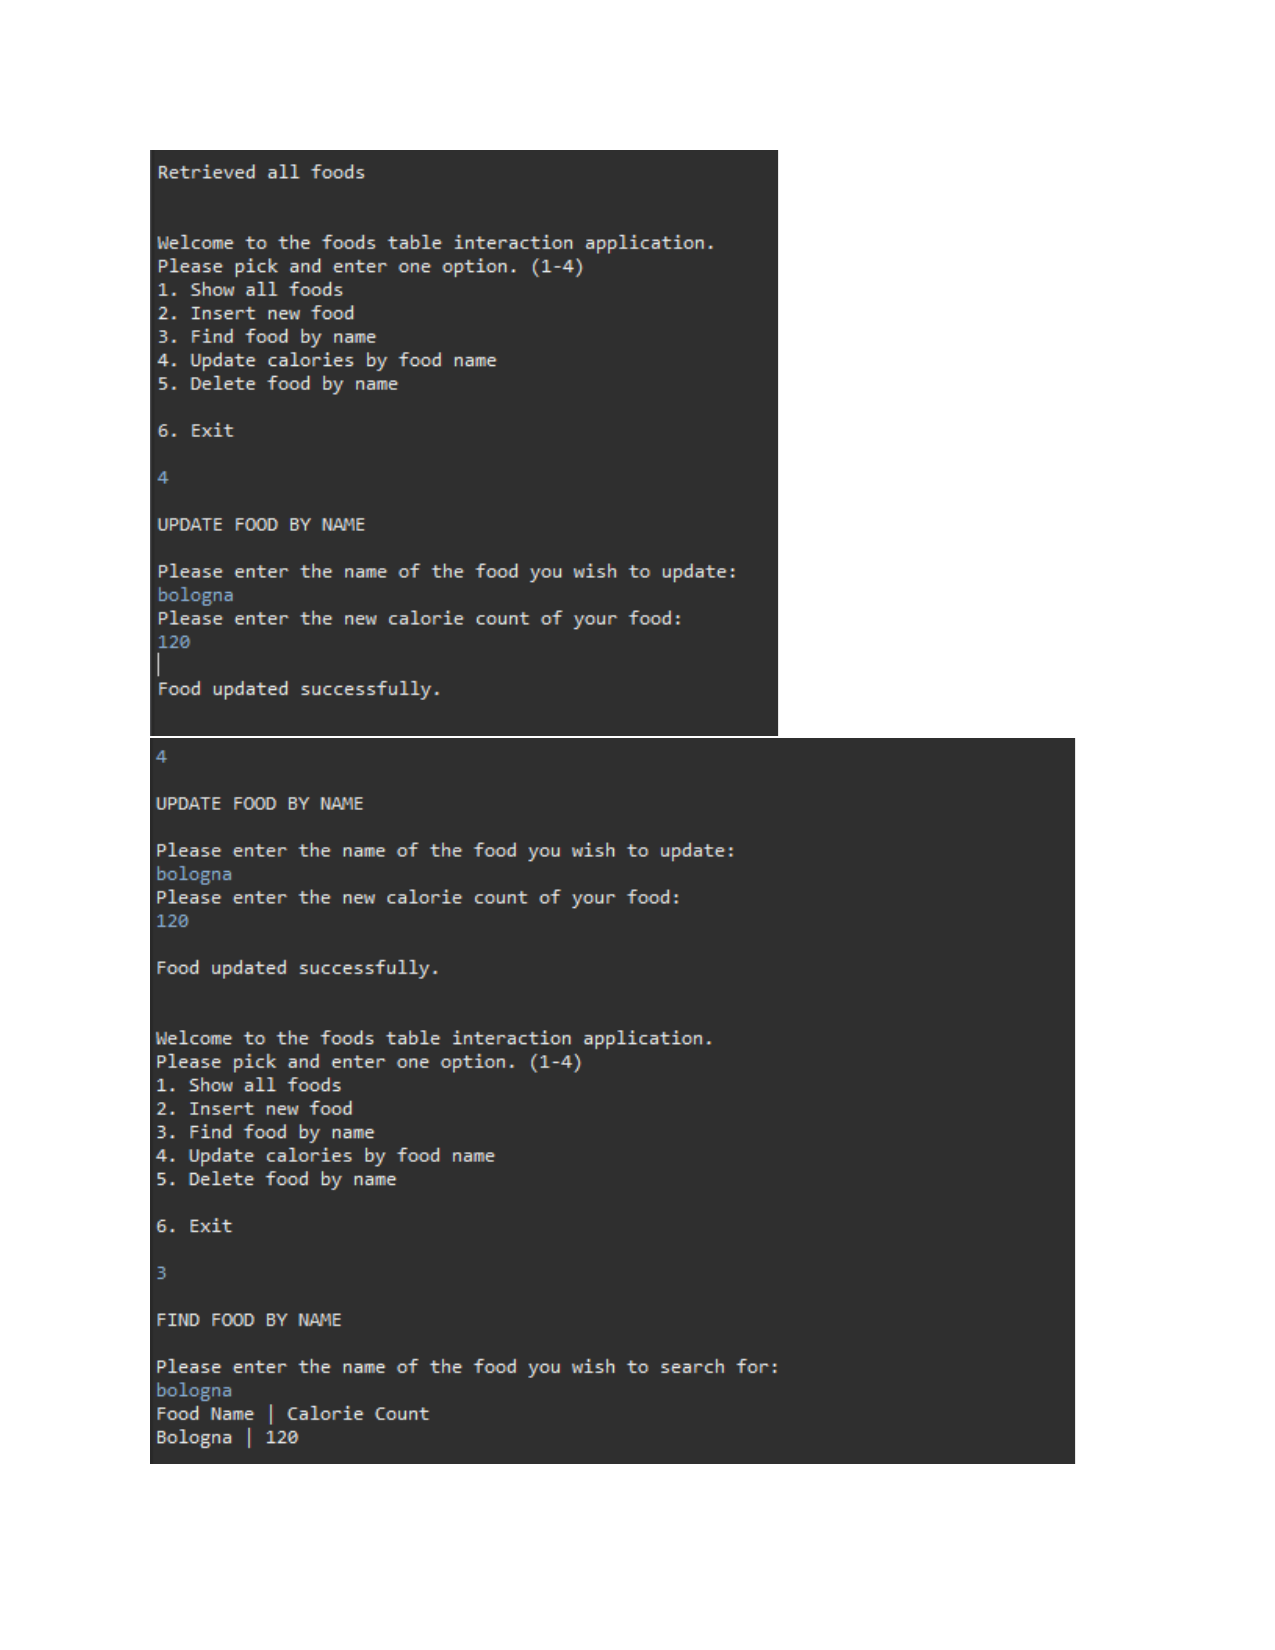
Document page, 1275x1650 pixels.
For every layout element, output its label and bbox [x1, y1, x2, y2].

picture [150, 738, 1076, 1464]
picture [150, 150, 779, 736]
